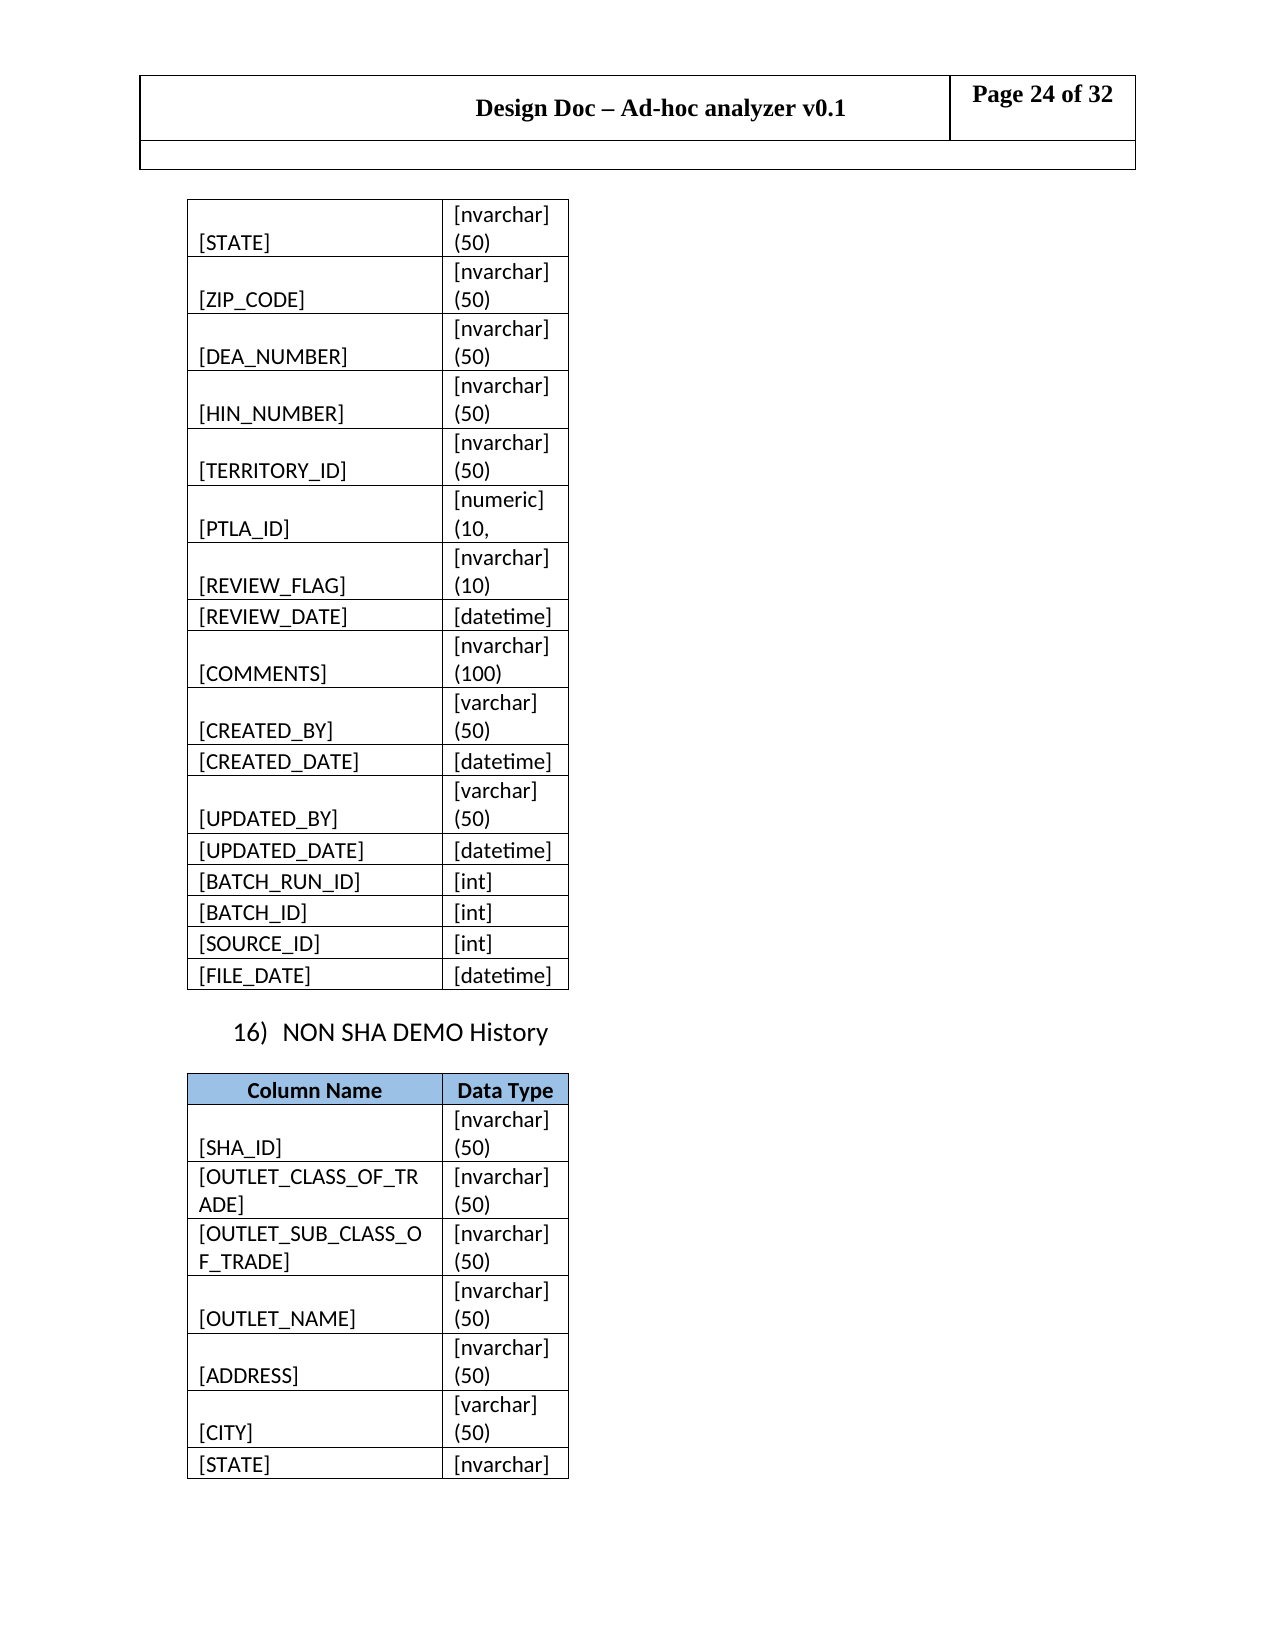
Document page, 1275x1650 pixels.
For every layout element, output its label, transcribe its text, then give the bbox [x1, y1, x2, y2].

table_cell [nvarchar](50) [443, 257, 568, 313]
table_cell [UPDATED_DATE] [188, 834, 442, 864]
table_cell [OUTLET_SUB_CLASS_OF_TRADE] [188, 1219, 442, 1275]
table_cell [datetime] [443, 959, 568, 989]
table_cell [OUTLET_CLASS_OF_TRADE] [188, 1162, 442, 1218]
table_cell [SOURCE_ID] [188, 927, 442, 957]
table_cell [numeric](10, [443, 486, 568, 542]
table_cell [DEA_NUMBER] [188, 314, 442, 370]
table_cell [int] [443, 865, 568, 895]
table_cell [nvarchar](50) [443, 314, 568, 370]
table_cell [varchar](50) [443, 688, 568, 744]
table_cell [OUTLET_NAME] [188, 1276, 442, 1332]
table_cell [CREATED_DATE] [188, 745, 442, 775]
subtitle NON SHA DEMO History [232, 1015, 1087, 1048]
table_cell [COMMENTS] [188, 631, 442, 687]
table_cell [UPDATED_BY] [188, 776, 442, 832]
table_cell [nvarchar](50) [443, 1162, 568, 1218]
table_header Data Type [443, 1074, 568, 1104]
table_cell [ADDRESS] [188, 1334, 442, 1389]
table_cell [nvarchar](50) [443, 429, 568, 484]
table_cell [ZIP_CODE] [188, 257, 442, 313]
table_cell [CITY] [188, 1391, 442, 1447]
table_cell [FILE_DATE] [188, 959, 442, 989]
table_cell [nvarchar](100) [443, 631, 568, 687]
table_cell [SHA_ID] [188, 1105, 442, 1161]
table_cell [nvarchar](10) [443, 543, 568, 599]
table_cell [nvarchar](50) [443, 1334, 568, 1389]
table_cell [HIN_NUMBER] [188, 371, 442, 427]
table_cell [STATE] [188, 200, 442, 256]
table_cell [CREATED_BY] [188, 688, 442, 744]
table_cell [BATCH_RUN_ID] [188, 865, 442, 895]
table_cell [nvarchar](50) [443, 200, 568, 256]
table_cell [PTLA_ID] [188, 486, 442, 542]
table_cell [BATCH_ID] [188, 896, 442, 926]
table_cell [nvarchar](50) [443, 1105, 568, 1161]
table_cell [REVIEW_FLAG] [188, 543, 442, 599]
table_cell [varchar](50) [443, 1391, 568, 1447]
table_cell [STATE] [188, 1448, 442, 1478]
table_cell [datetime] [443, 745, 568, 775]
table_cell [nvarchar](50) [443, 1219, 568, 1275]
table_cell [TERRITORY_ID] [188, 429, 442, 484]
table_cell [datetime] [443, 600, 568, 630]
table_cell [nvarchar](50) [443, 1276, 568, 1332]
table_cell [datetime] [443, 834, 568, 864]
table_cell [int] [443, 927, 568, 957]
table_cell [nvarchar](50) [443, 1448, 568, 1478]
table_header Column Name [188, 1074, 442, 1104]
table_cell [REVIEW_DATE] [188, 600, 442, 630]
table_cell [varchar](50) [443, 776, 568, 832]
table_cell [nvarchar](50) [443, 371, 568, 427]
table_cell [int] [443, 896, 568, 926]
